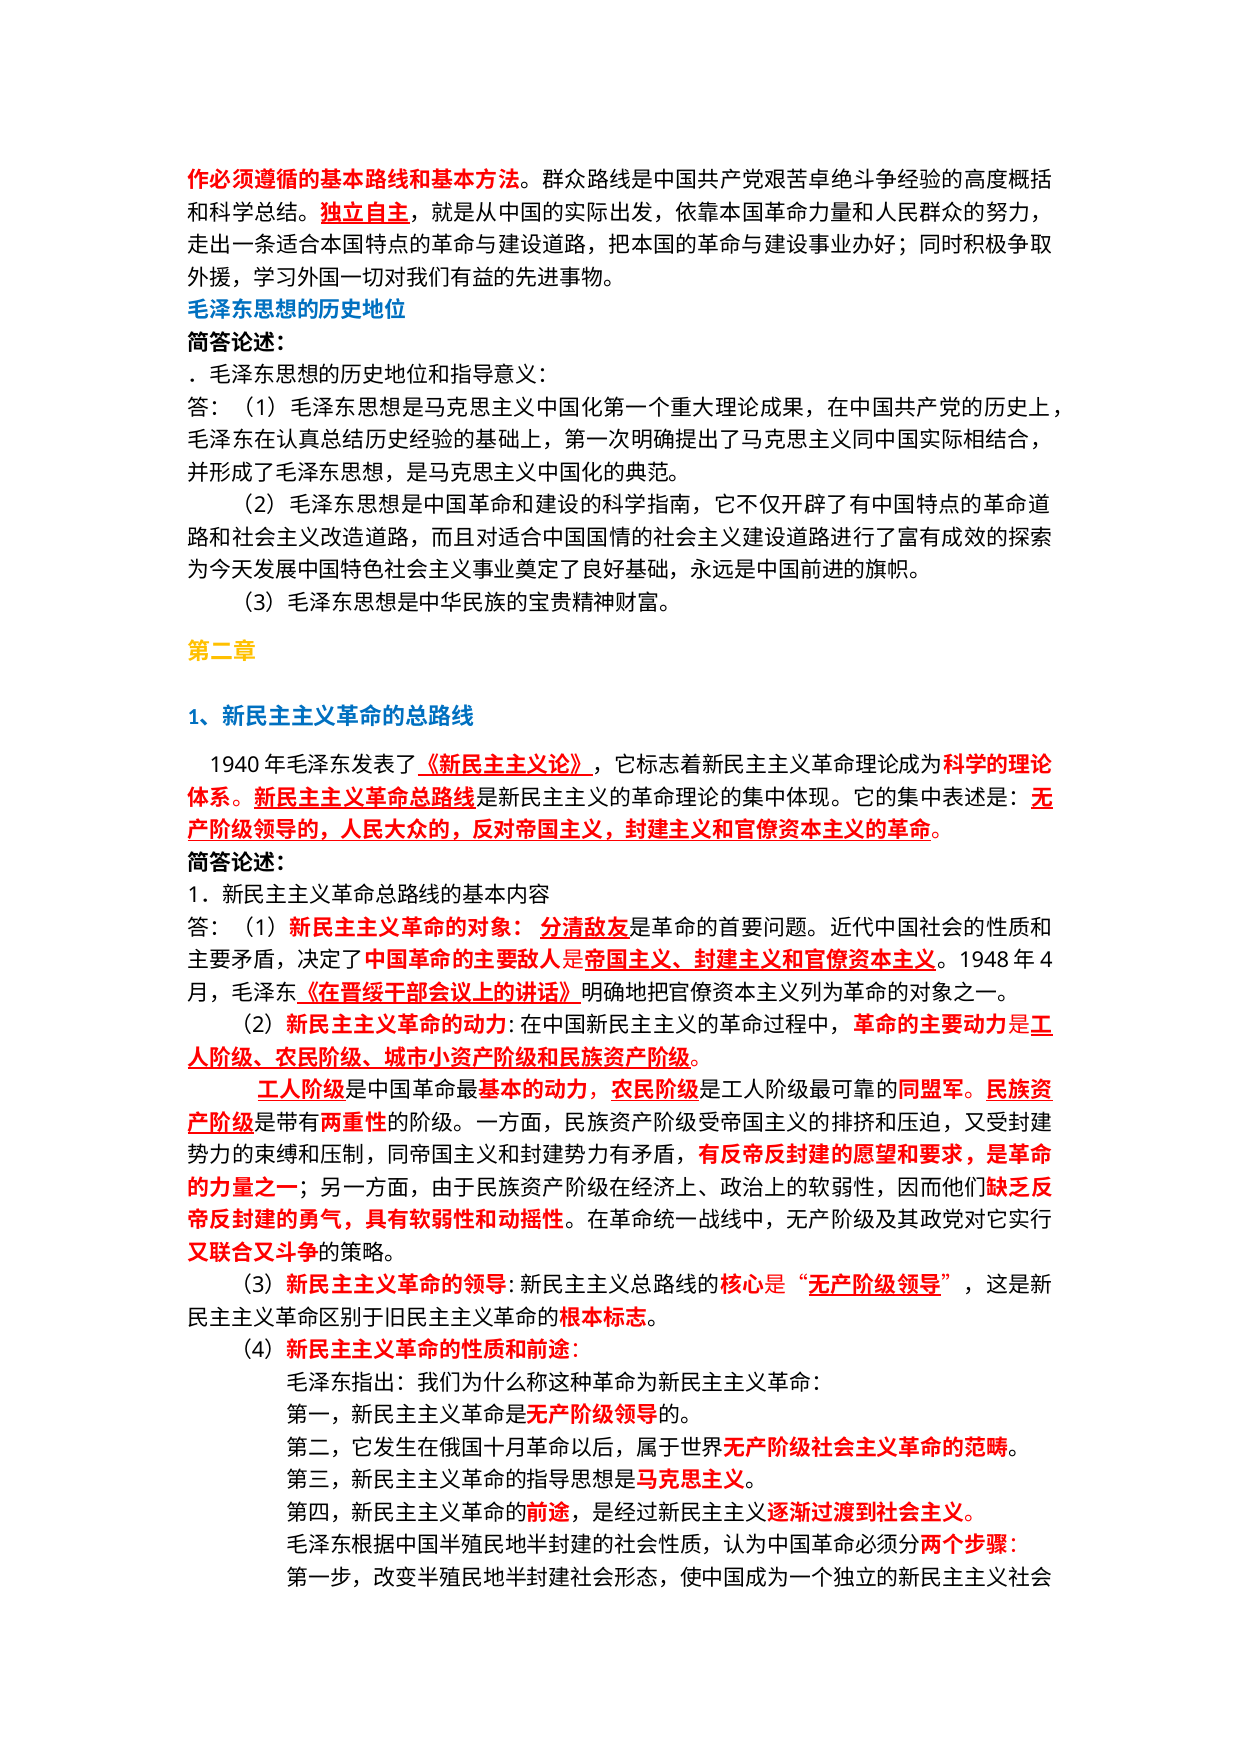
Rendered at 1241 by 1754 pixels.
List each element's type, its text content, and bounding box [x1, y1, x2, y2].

text 工人阶级是中国革命最基本的动力，农民阶级是工人阶级最可靠的同盟军。民族资产阶级是带有两重性的阶级。一方面，民族资产阶级受帝国主义的排挤和压迫，又受封建势力的束缚和压制，同帝国主义和封建势力有矛盾，有反帝反封建的愿望和要求，是革命的力量之一；另一方面，由于民族资产阶级在经济上、政治上的软弱性，因而他们缺乏反帝反封建的勇气，具有软弱性和动摇性。在革命统一战线中，无产阶级及其政党对它实行又联合又斗争的策略。 [187, 1072, 1053, 1267]
text （3）毛泽东思想是中华民族的宝贵精神财富。 [187, 584, 1053, 617]
text 简答论述： [187, 324, 1053, 357]
text （3）新民主主义革命的领导: 新民主主义总路线的核心是“无产阶级领导”，这是新民主主义革命区别于旧民主主义革命的根本标志。 [187, 1267, 1053, 1332]
text 第三，新民主主义革命的指导思想是马克思主义。 [187, 1462, 1053, 1494]
text 毛泽东指出：我们为什么称这种革命为新民主主义革命： [187, 1364, 1053, 1397]
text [187, 162, 1053, 292]
text 第一，新民主主义革命是无产阶级领导的。 [187, 1397, 1053, 1429]
text （4）新民主主义革命的性质和前途： [187, 1332, 1053, 1364]
text 答：（1）新民主主义革命的对象： 分清敌友是革命的首要问题。近代中国社会的性质和主要矛盾，决定了中国革命的主要敌人是帝国主义、封建主义和官僚资本主义。1948年4月，毛泽东《在晋绥干部会议上的讲话》明确地把官僚资本主义列为革命的对象之一。 [187, 909, 1053, 1007]
text 毛泽东思想的历史地位 [187, 292, 1053, 324]
list 新民主主义革命的总路线 [187, 682, 1053, 747]
text 第二章 [187, 617, 1053, 682]
text （2）新民主主义革命的动力: 在中国新民主主义的革命过程中，革命的主要动力是工人阶级、农民阶级、城市小资产阶级和民族资产阶级。 [187, 1007, 1053, 1072]
text 答：（1）毛泽东思想是马克思主义中国化第一个重大理论成果，在中国共产党的历史上，毛泽东在认真总结历史经验的基础上，第一次明确提出了马克思主义同中国实际相结合，并形成了毛泽东思想，是马克思主义中国化的典范。 [187, 389, 1053, 487]
text 第二，它发生在俄国十月革命以后，属于世界无产阶级社会主义革命的范畴。 [187, 1429, 1053, 1462]
text 1．新民主主义革命总路线的基本内容 [187, 877, 1053, 909]
text 简答论述： [187, 844, 1053, 877]
text 第一步，改变半殖民地半封建社会形态，使中国成为一个独立的新民主主义社会 [187, 1559, 1053, 1592]
text ．毛泽东思想的历史地位和指导意义： [187, 357, 1053, 389]
text 毛泽东根据中国半殖民地半封建的社会性质，认为中国革命必须分两个步骤： [187, 1527, 1053, 1559]
text 第四，新民主主义革命的前途，是经过新民主主义逐渐过渡到社会主义。 [187, 1494, 1053, 1527]
text 1940年毛泽东发表了《新民主主义论》，它标志着新民主主义革命理论成为科学的理论体系。新民主主义革命总路线是新民主主义的革命理论的集中体现。它的集中表述是：无产阶级领导的，人民大众的，反对帝国主义，封建主义和官僚资本主义的革命。 [187, 747, 1053, 844]
text （2）毛泽东思想是中国革命和建设的科学指南，它不仅开辟了有中国特点的革命道路和社会主义改造道路，而且对适合中国国情的社会主义建设道路进行了富有成效的探索，为今天发展中国特色社会主义事业奠定了良好基础，永远是中国前进的旗帜。 [187, 487, 1053, 584]
